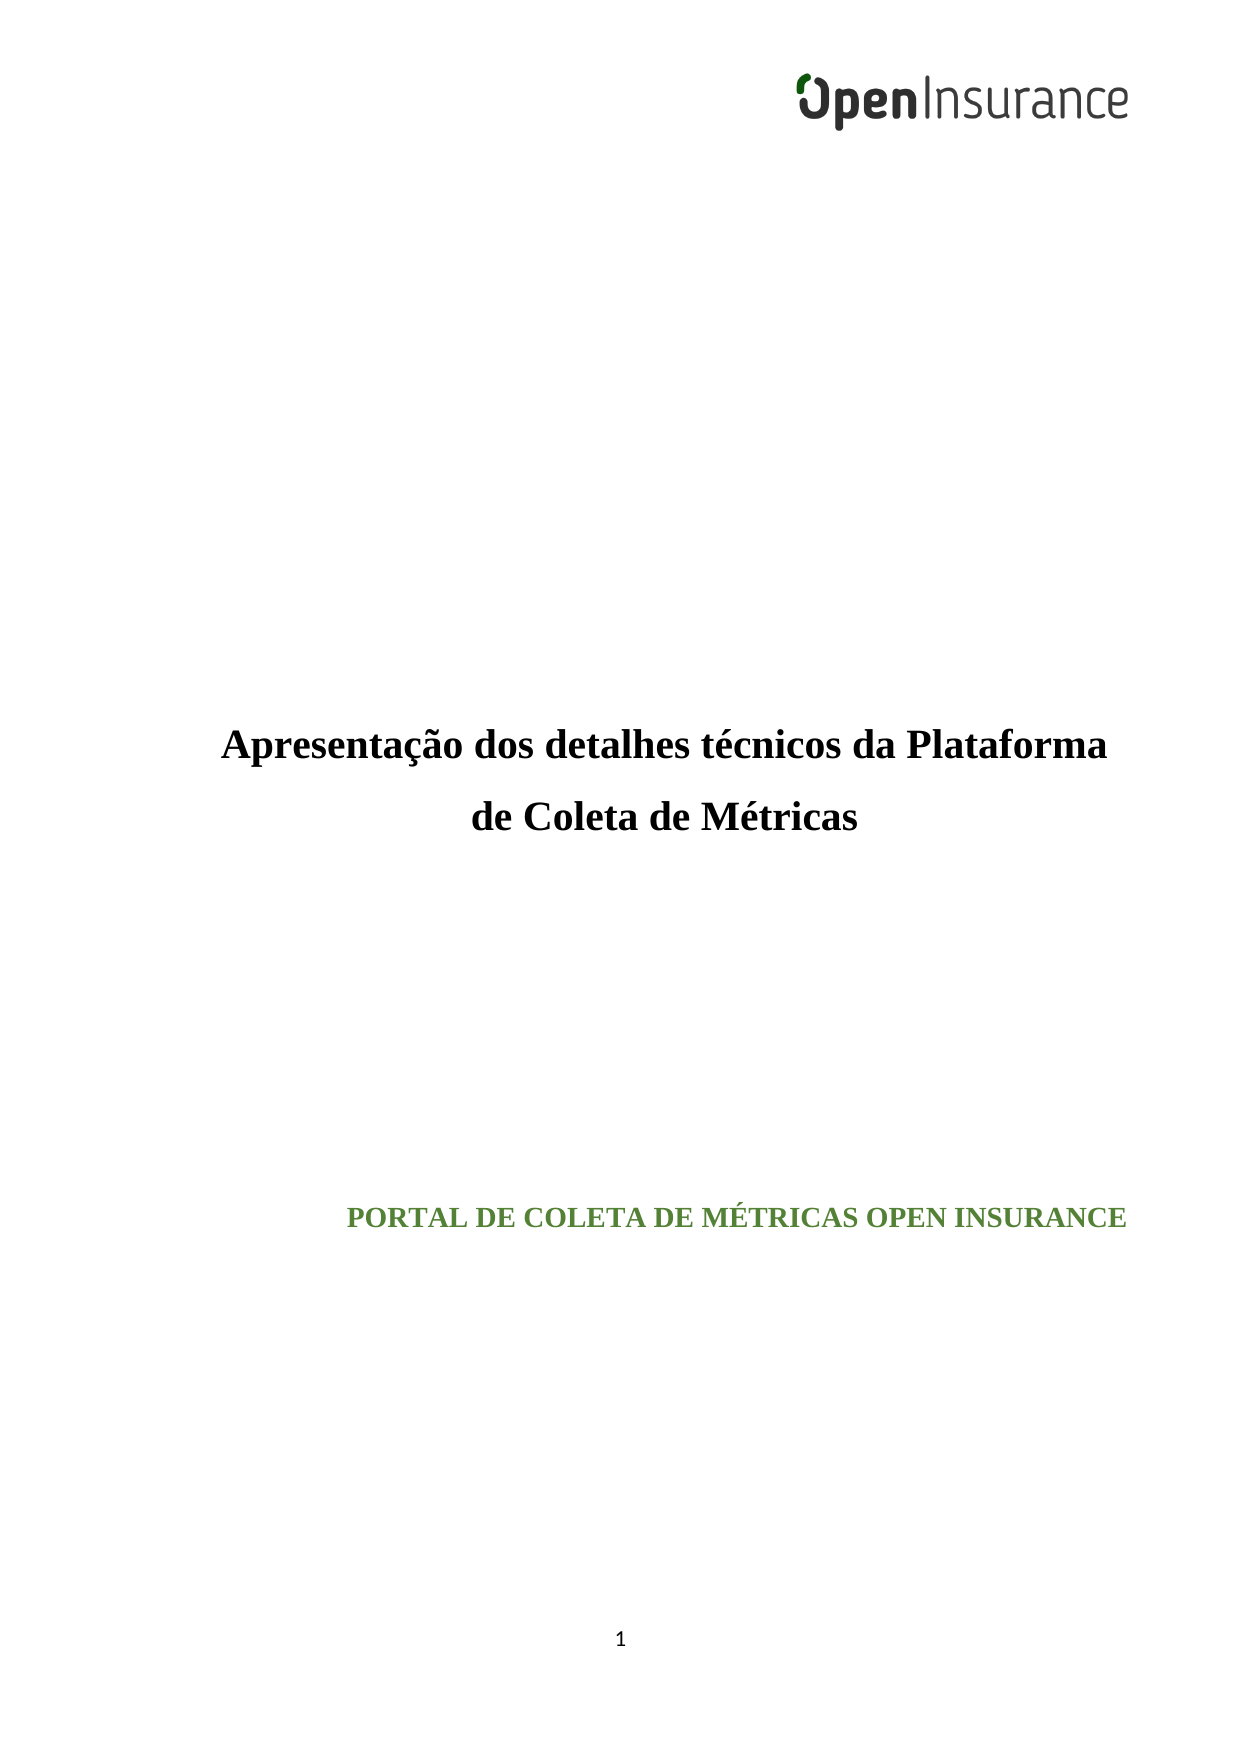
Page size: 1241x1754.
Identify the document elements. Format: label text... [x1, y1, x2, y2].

text PORTAL DE COLETA DE MÉTRICAS OPEN INSURANCE [186, 1200, 1128, 1234]
text Apresentação dos detalhes técnicos da Plataforma de Coleta de Métricas [201, 719, 1128, 839]
picture [796, 73, 1128, 131]
